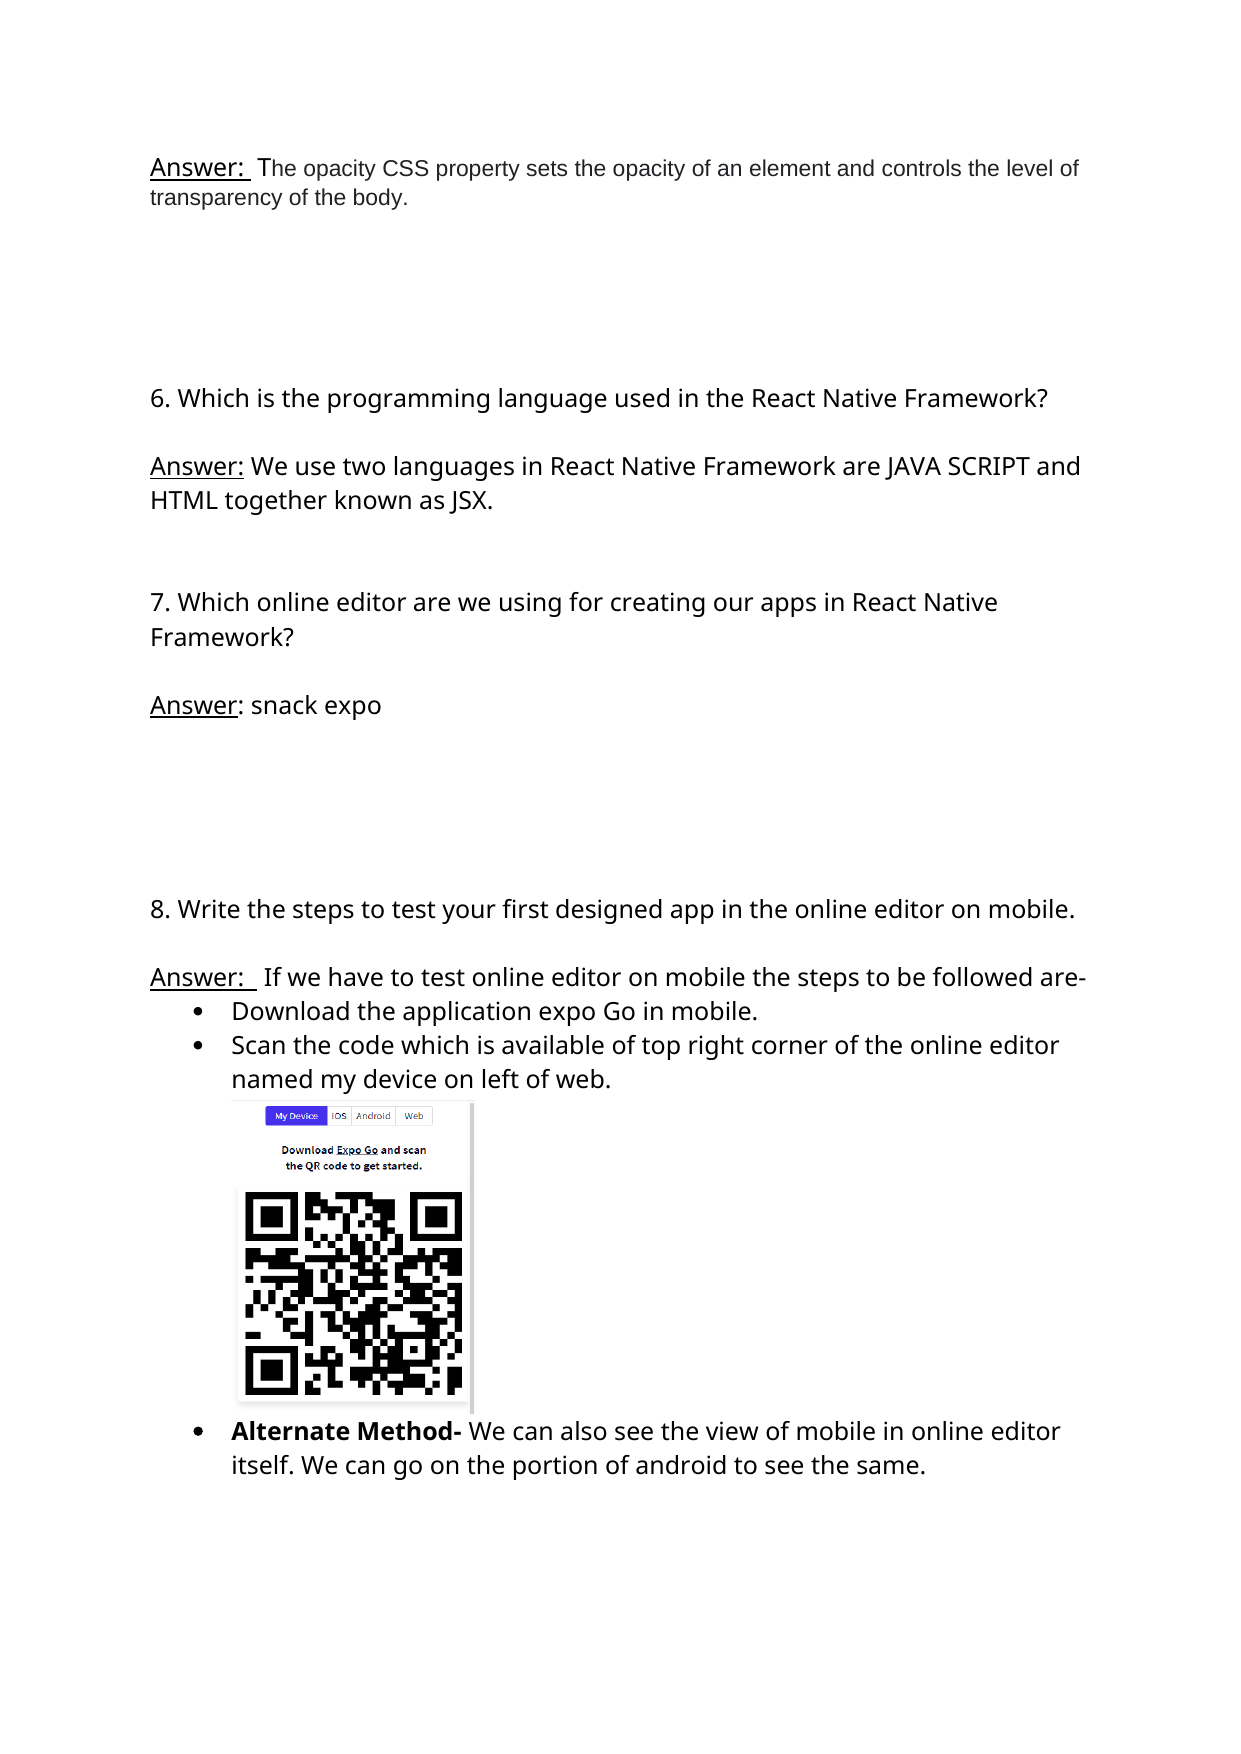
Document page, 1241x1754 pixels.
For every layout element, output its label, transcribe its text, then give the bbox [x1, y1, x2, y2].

text 6. Which is the programming language used in the React Native Framework? [150, 381, 1090, 415]
list Alternate Method- We can also see the view of mobile in online editor itself. We can go on the portion of android to see the same. [194, 1413, 1090, 1481]
text Answer: The opacity CSS property sets the opacity of an element and controls the level of transparency of the body. [150, 150, 1090, 210]
text Answer: We use two languages in React Native Framework are JAVA SCRIPT and HTML together known as JSX. [150, 449, 1090, 517]
list Download the application expo Go in mobile. [194, 994, 1090, 1028]
text 8. Write the steps to test your first designed app in the online editor on mobile. [150, 892, 1090, 926]
picture [231, 1096, 476, 1414]
text Answer: snack expo [150, 687, 1090, 721]
text Answer: If we have to test online editor on mobile the steps to be followed are- [150, 960, 1090, 994]
text 7. Which online editor are we using for creating our apps in React Native Framework? [150, 585, 1090, 653]
list Scan the code which is available of top right corner of the online editor named my device on left of web. [194, 1028, 1090, 1096]
